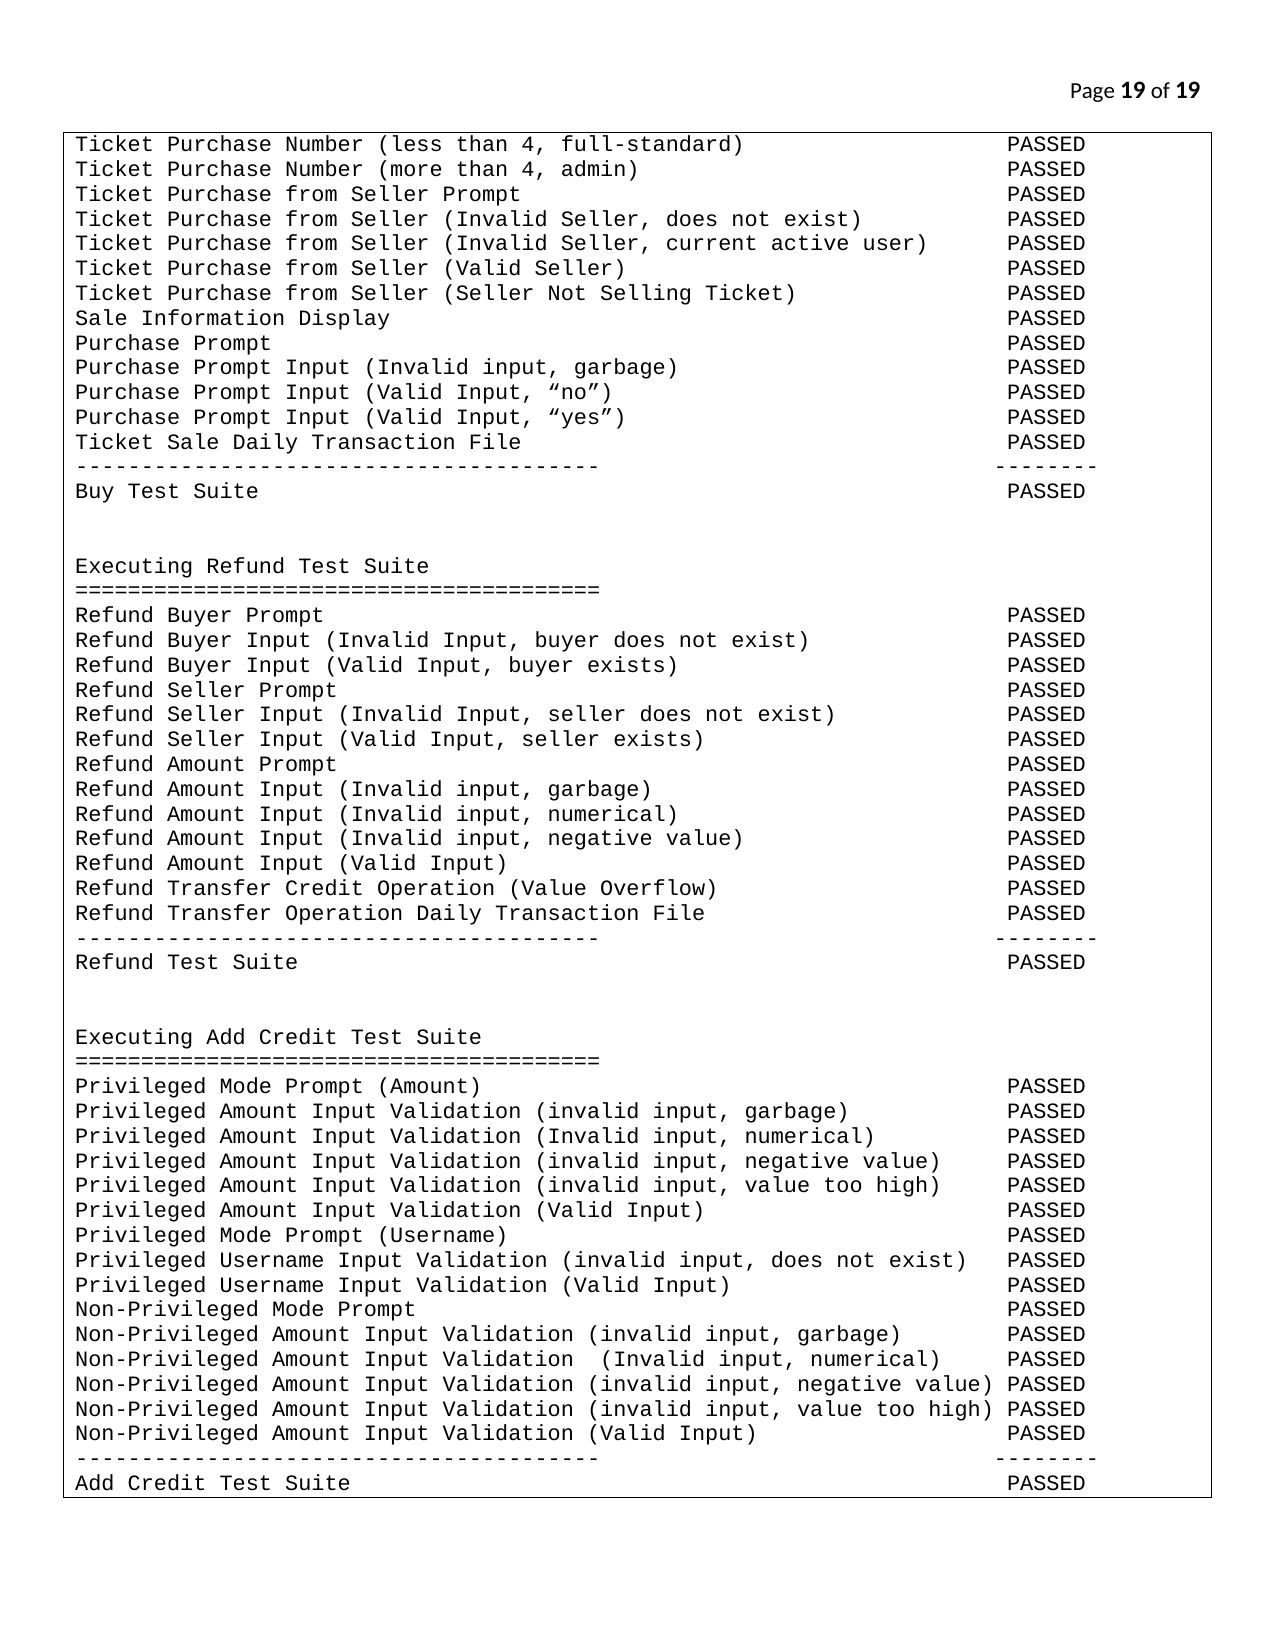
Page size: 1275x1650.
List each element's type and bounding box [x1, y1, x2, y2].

table_header [64, 133, 1211, 1497]
